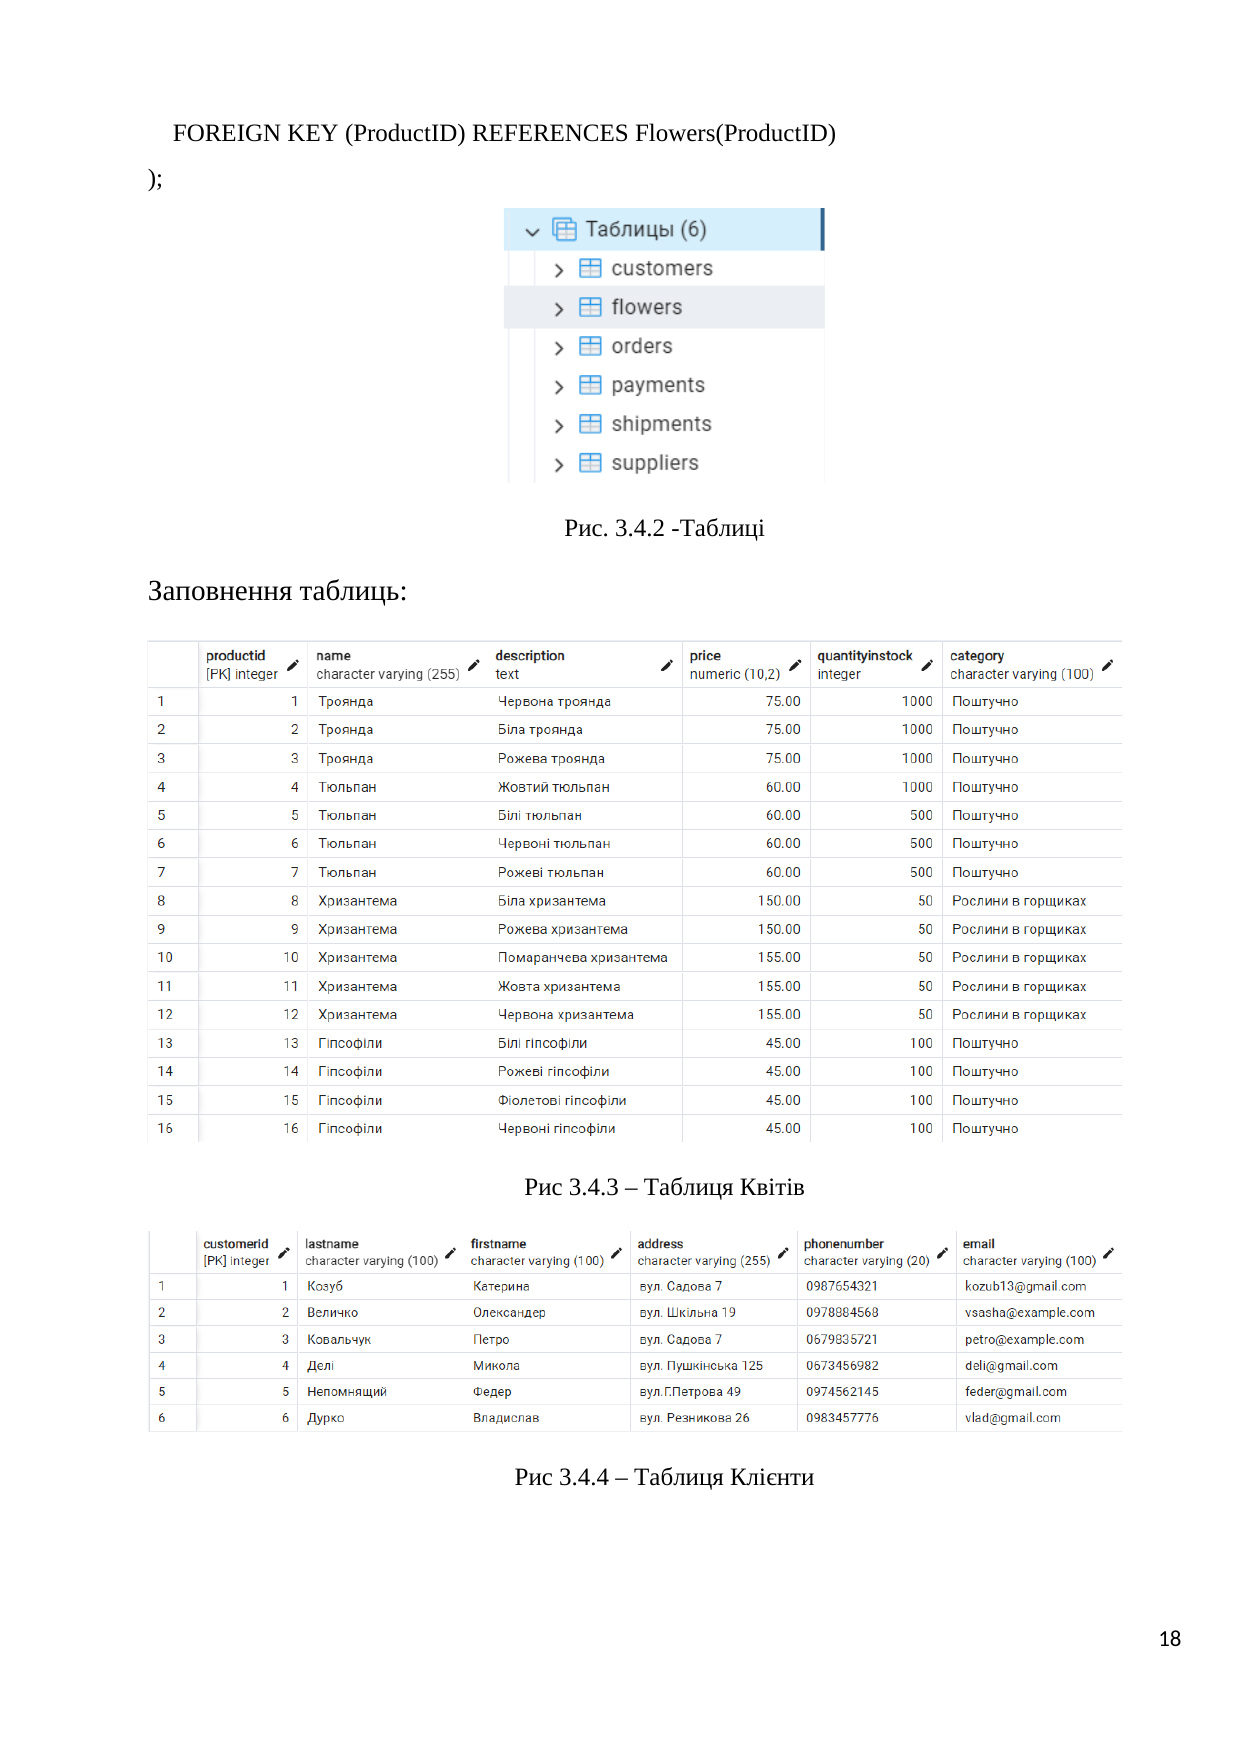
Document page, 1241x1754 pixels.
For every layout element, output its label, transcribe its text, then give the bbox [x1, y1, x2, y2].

picture [147, 1231, 1123, 1432]
text Заповнення таблиць: [148, 573, 1181, 606]
picture [147, 640, 1123, 1142]
picture [503, 208, 825, 483]
text Рис. 3.4.2 -Таблиці [148, 513, 1181, 542]
text Рис 3.4.4 – Таблиця Клієнти [148, 1462, 1181, 1491]
text FOREIGN KEY (ProductID) REFERENCES Flowers(ProductID) [148, 118, 1181, 147]
text Рис 3.4.3 – Таблиця Квітів [148, 1172, 1181, 1201]
text ); [148, 163, 1181, 192]
